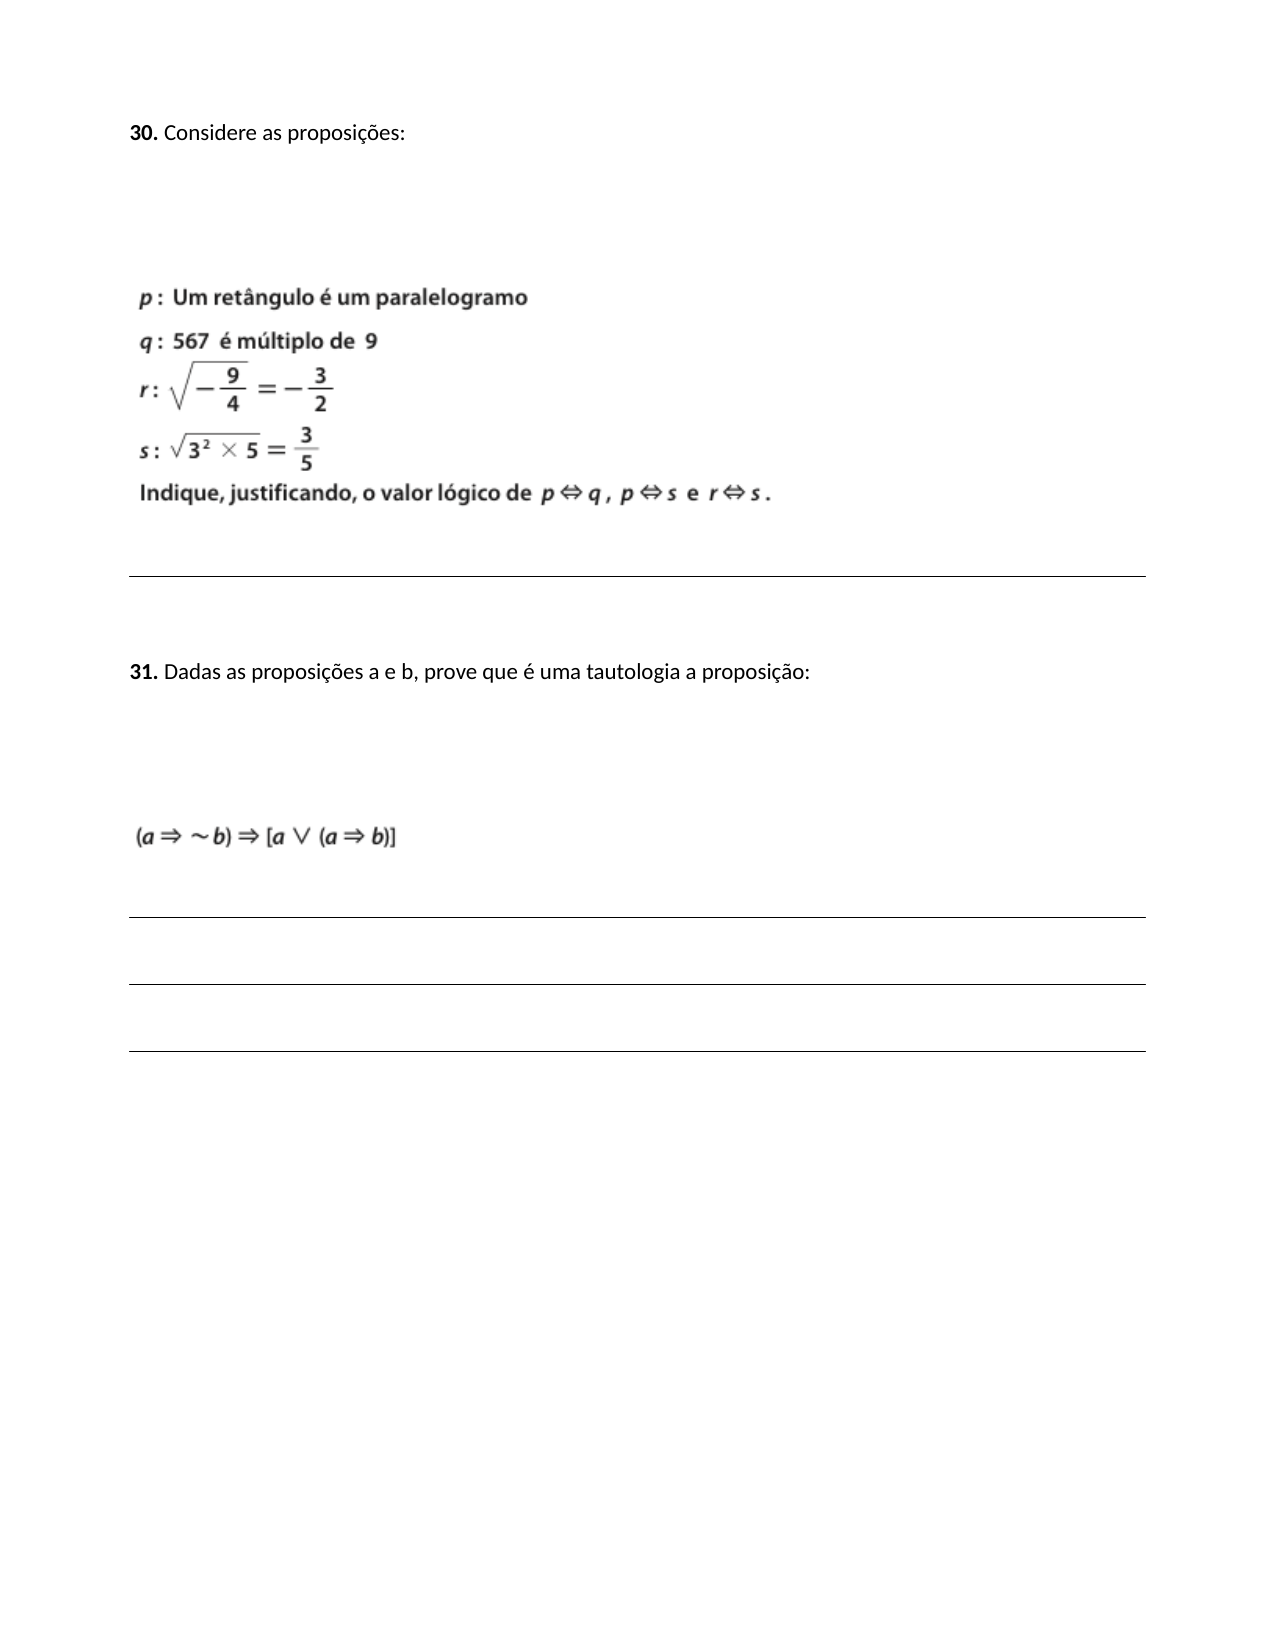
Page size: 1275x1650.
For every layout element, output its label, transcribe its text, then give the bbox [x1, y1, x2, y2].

picture [129, 277, 1146, 521]
picture [129, 816, 1146, 862]
table_header 31. Dadas as proposições a e b, prove que é uma tautologia a proposição: [118, 657, 1157, 1087]
table_header 30. Considere as proposições: [118, 118, 1157, 613]
